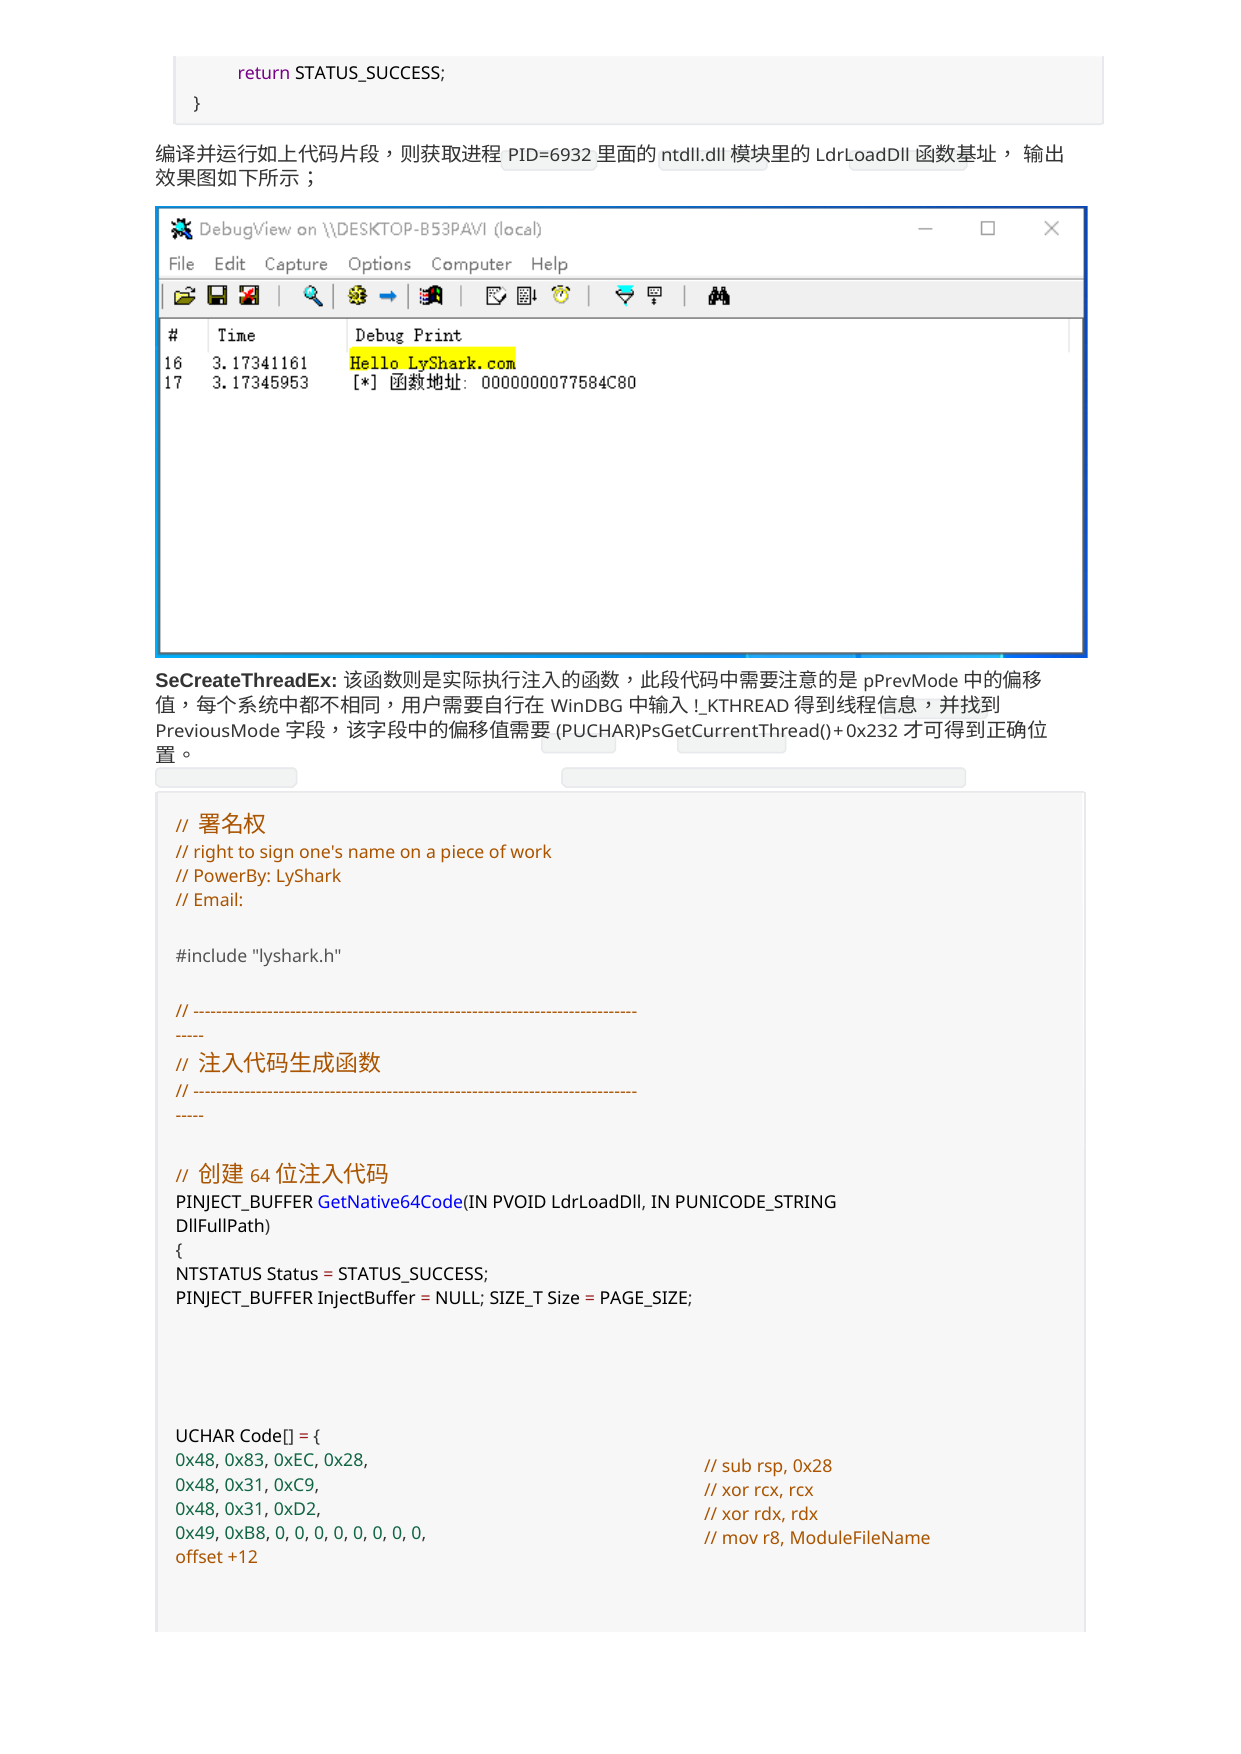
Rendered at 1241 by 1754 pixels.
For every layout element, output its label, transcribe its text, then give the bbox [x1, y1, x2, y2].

text 编译并运行如上代码片段，则获取进程 PID=6932 里面的 ntdll.dll 模块里的 LdrLoadDll 函数基址， 输出效果图如下所示； [155, 141, 1071, 192]
text SeCreateThreadEx: 该函数则是实际执行注入的函数，此段代码中需要注意的是 pPrevMode 中的偏移值，每个系统中都不相同，用户需要自行在 WinDBG 中输入 !_KTHREAD 得到线程信息，并找到PreviousMode 字段，该字段中的偏移值需要 (PUCHAR)PsGetCurrentThread() + 0x232 才可得到正确位置。 [155, 658, 1070, 768]
picture [155, 206, 1088, 658]
